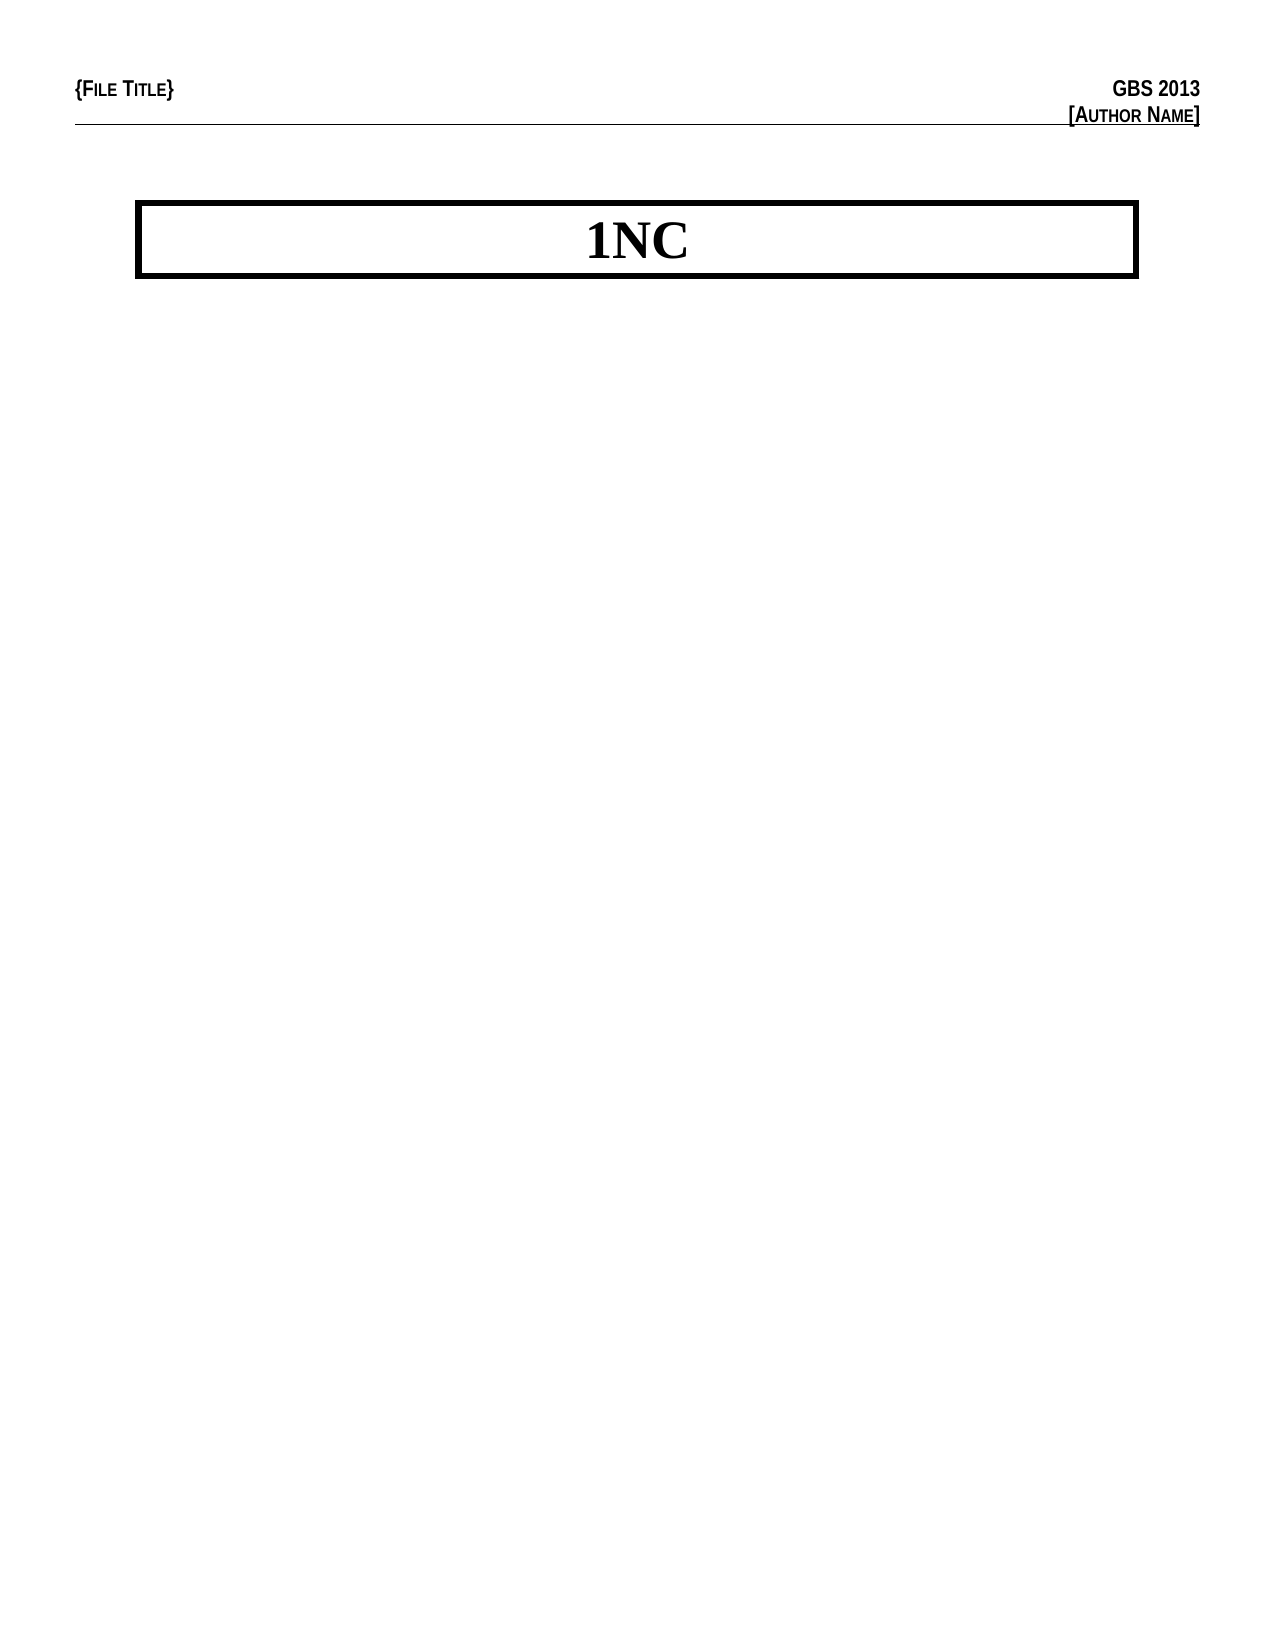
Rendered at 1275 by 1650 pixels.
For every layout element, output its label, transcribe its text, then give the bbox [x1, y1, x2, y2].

subtitle 1NC [142, 206, 1133, 273]
